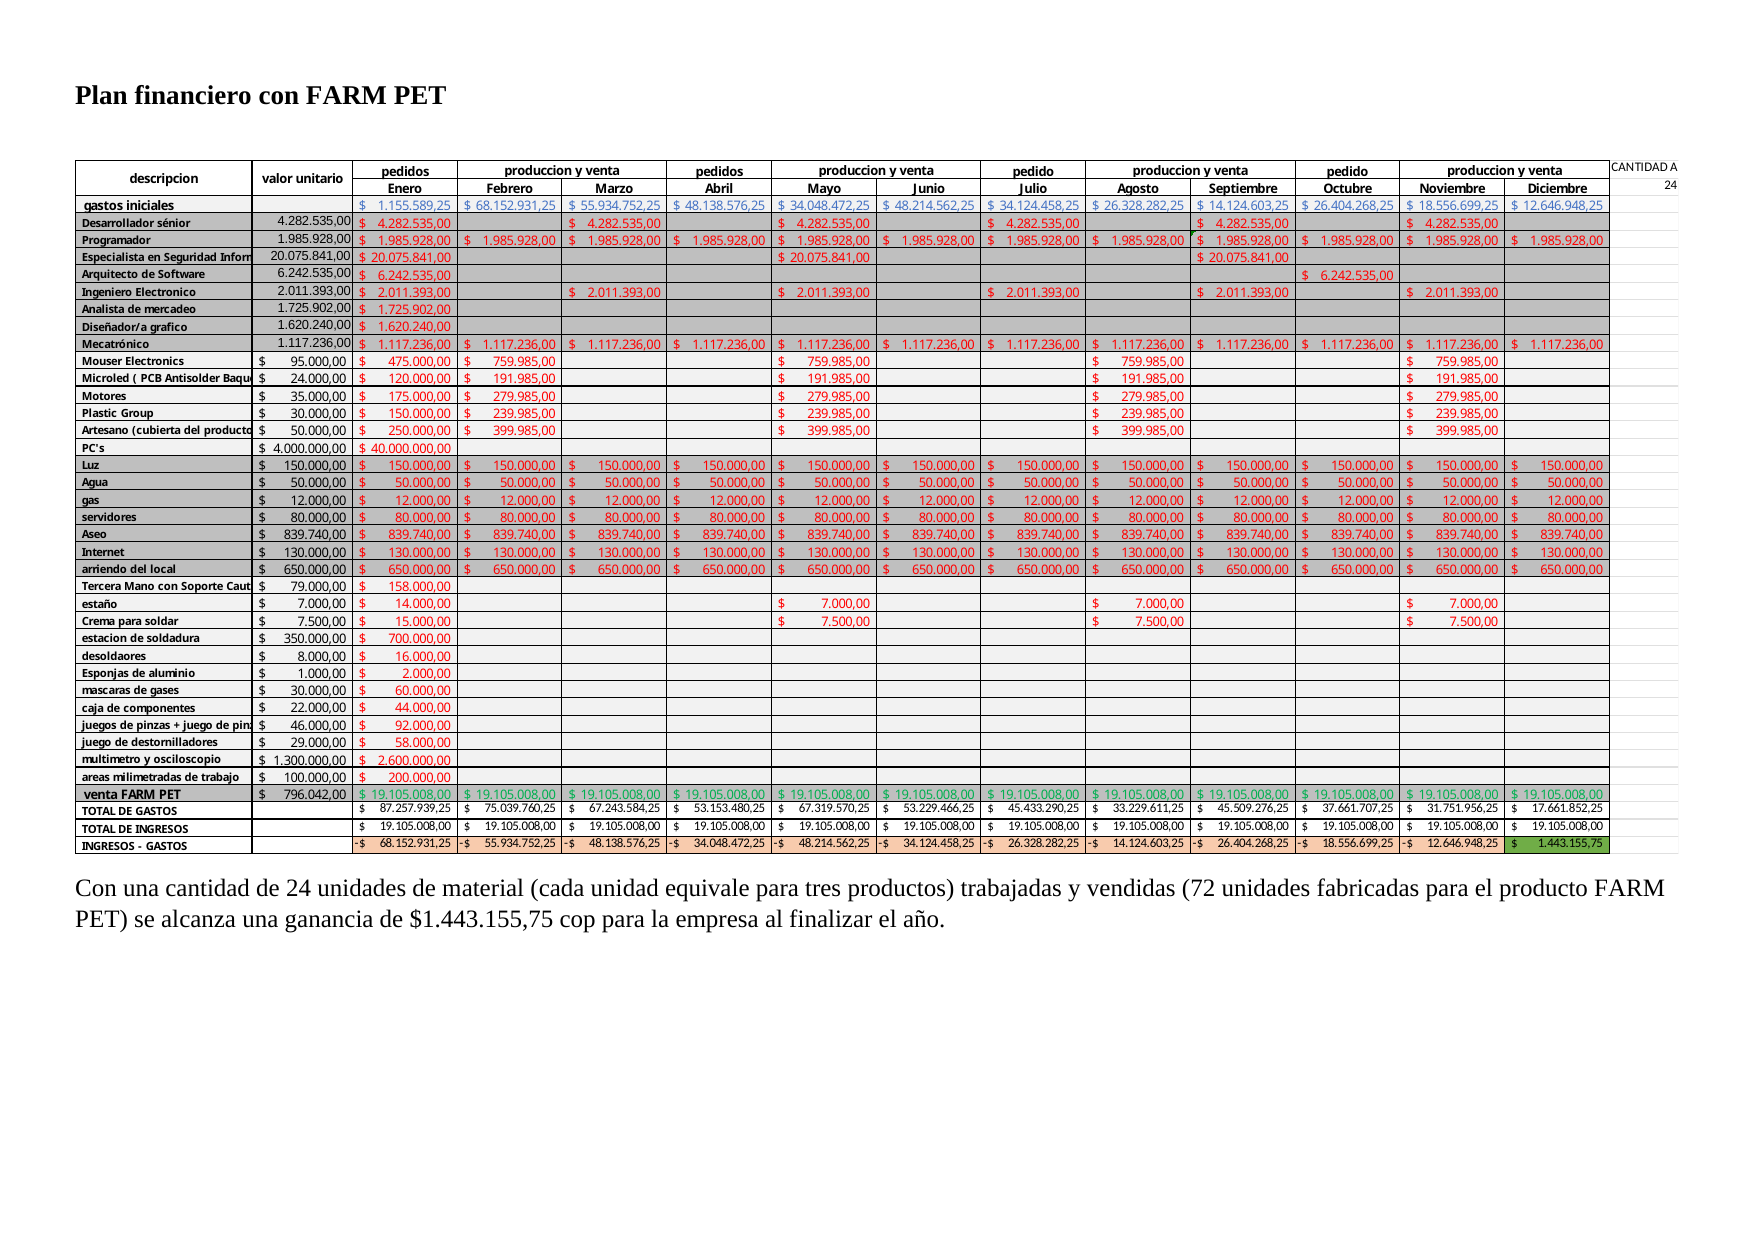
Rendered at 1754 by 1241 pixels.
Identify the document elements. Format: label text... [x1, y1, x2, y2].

subtitle Plan financiero con FARM PET [75, 79, 1679, 110]
text Con una cantidad de 24 unidades de material (cada unidad equivale para tres productos) trabajadas y vendidas (72 unidades fabricadas para el producto FARM PET) se alcanza una ganancia de $1.443.155,75 cop para la empresa al finalizar el año. [75, 873, 1679, 933]
